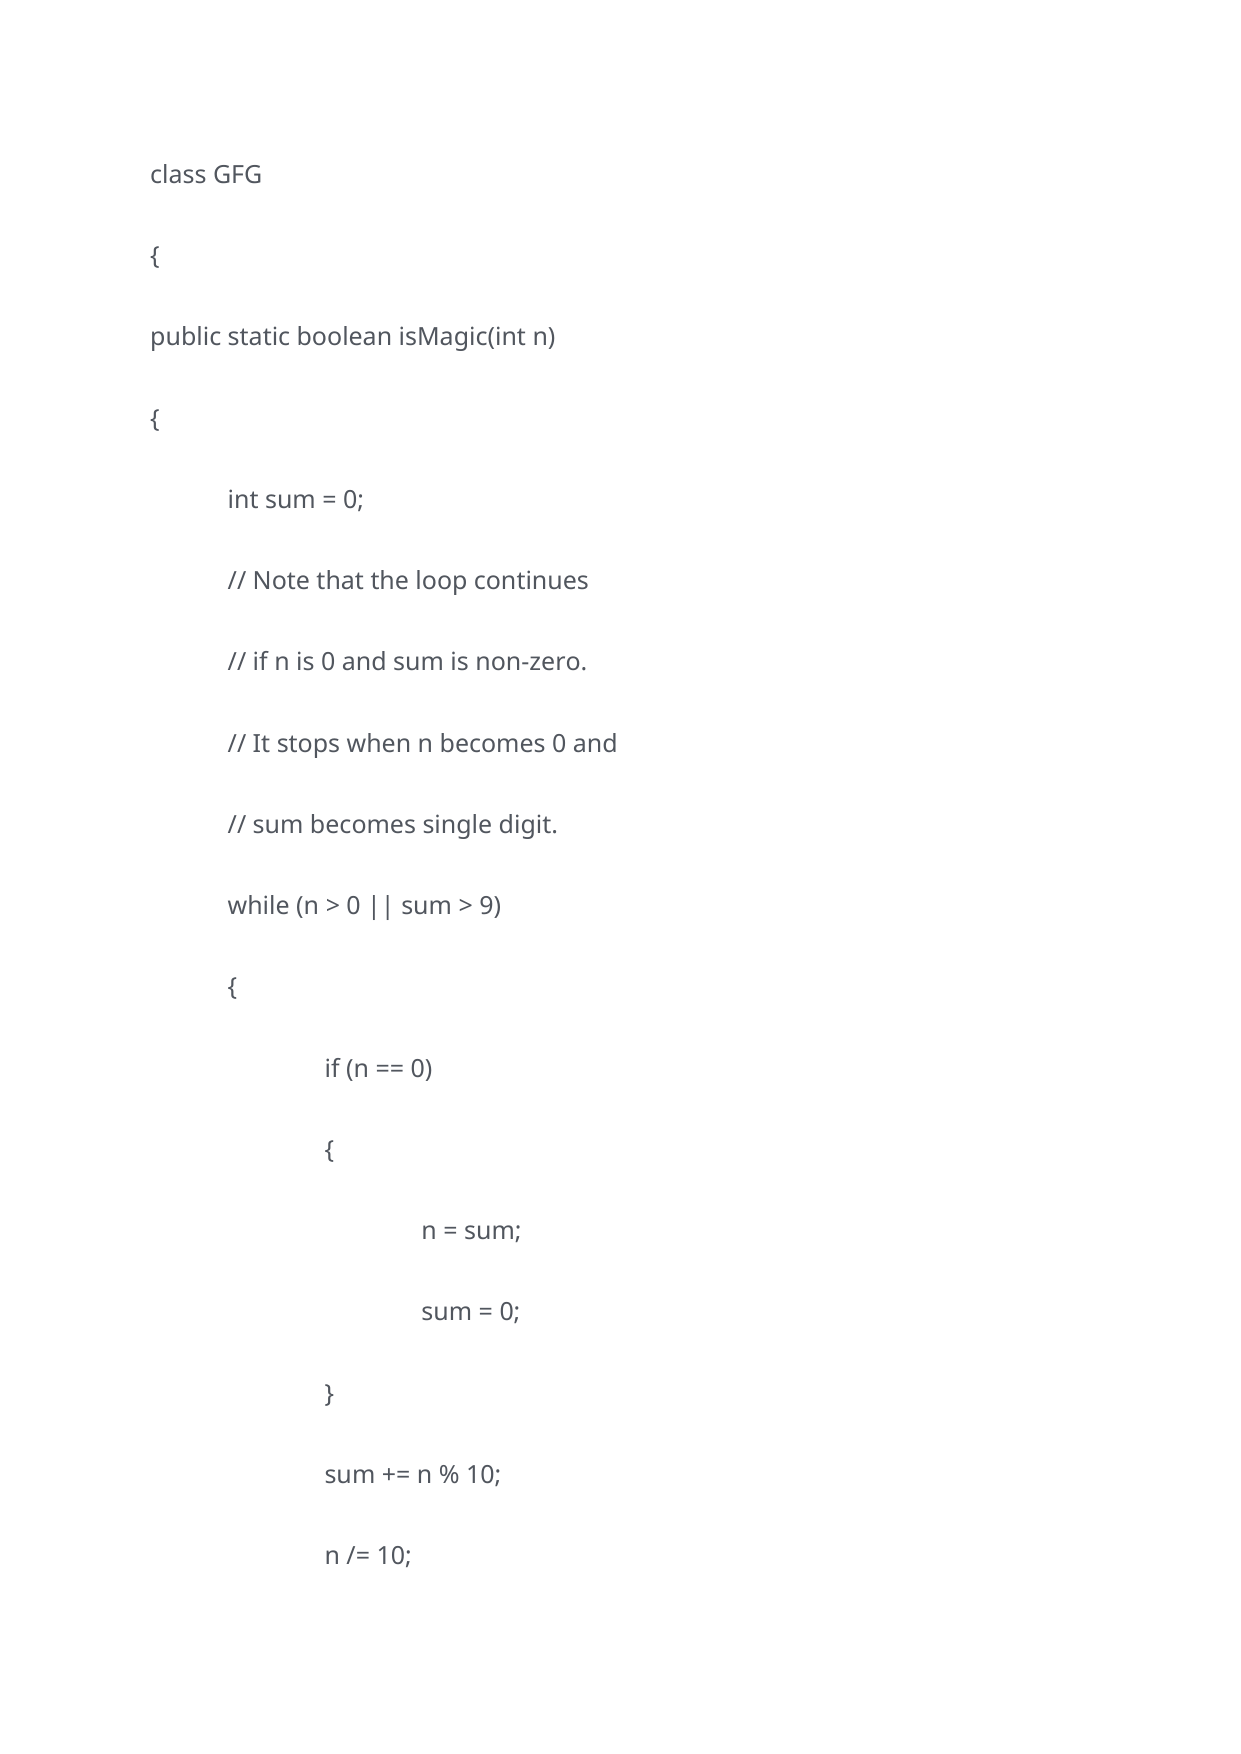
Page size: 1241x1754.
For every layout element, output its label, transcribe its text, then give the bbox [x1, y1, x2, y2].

text { [150, 962, 1090, 1003]
text if (n == 0) [150, 1044, 1090, 1084]
text } [150, 1369, 1090, 1409]
text class GFG [150, 150, 1090, 191]
text // if n is 0 and sum is non-zero. [150, 637, 1090, 678]
text public static boolean isMagic(int n) [150, 312, 1090, 353]
text // It stops when n becomes 0 and [150, 719, 1090, 759]
text n = sum; [150, 1206, 1090, 1247]
text n /= 10; [150, 1531, 1090, 1572]
text { [150, 231, 1090, 272]
text while (n > 0 || sum > 9) [150, 881, 1090, 922]
text // Note that the loop continues [150, 556, 1090, 597]
text // sum becomes single digit. [150, 800, 1090, 841]
text { [150, 394, 1090, 434]
text sum += n % 10; [150, 1450, 1090, 1491]
text sum = 0; [150, 1287, 1090, 1328]
text { [150, 1125, 1090, 1166]
text int sum = 0; [150, 475, 1090, 516]
